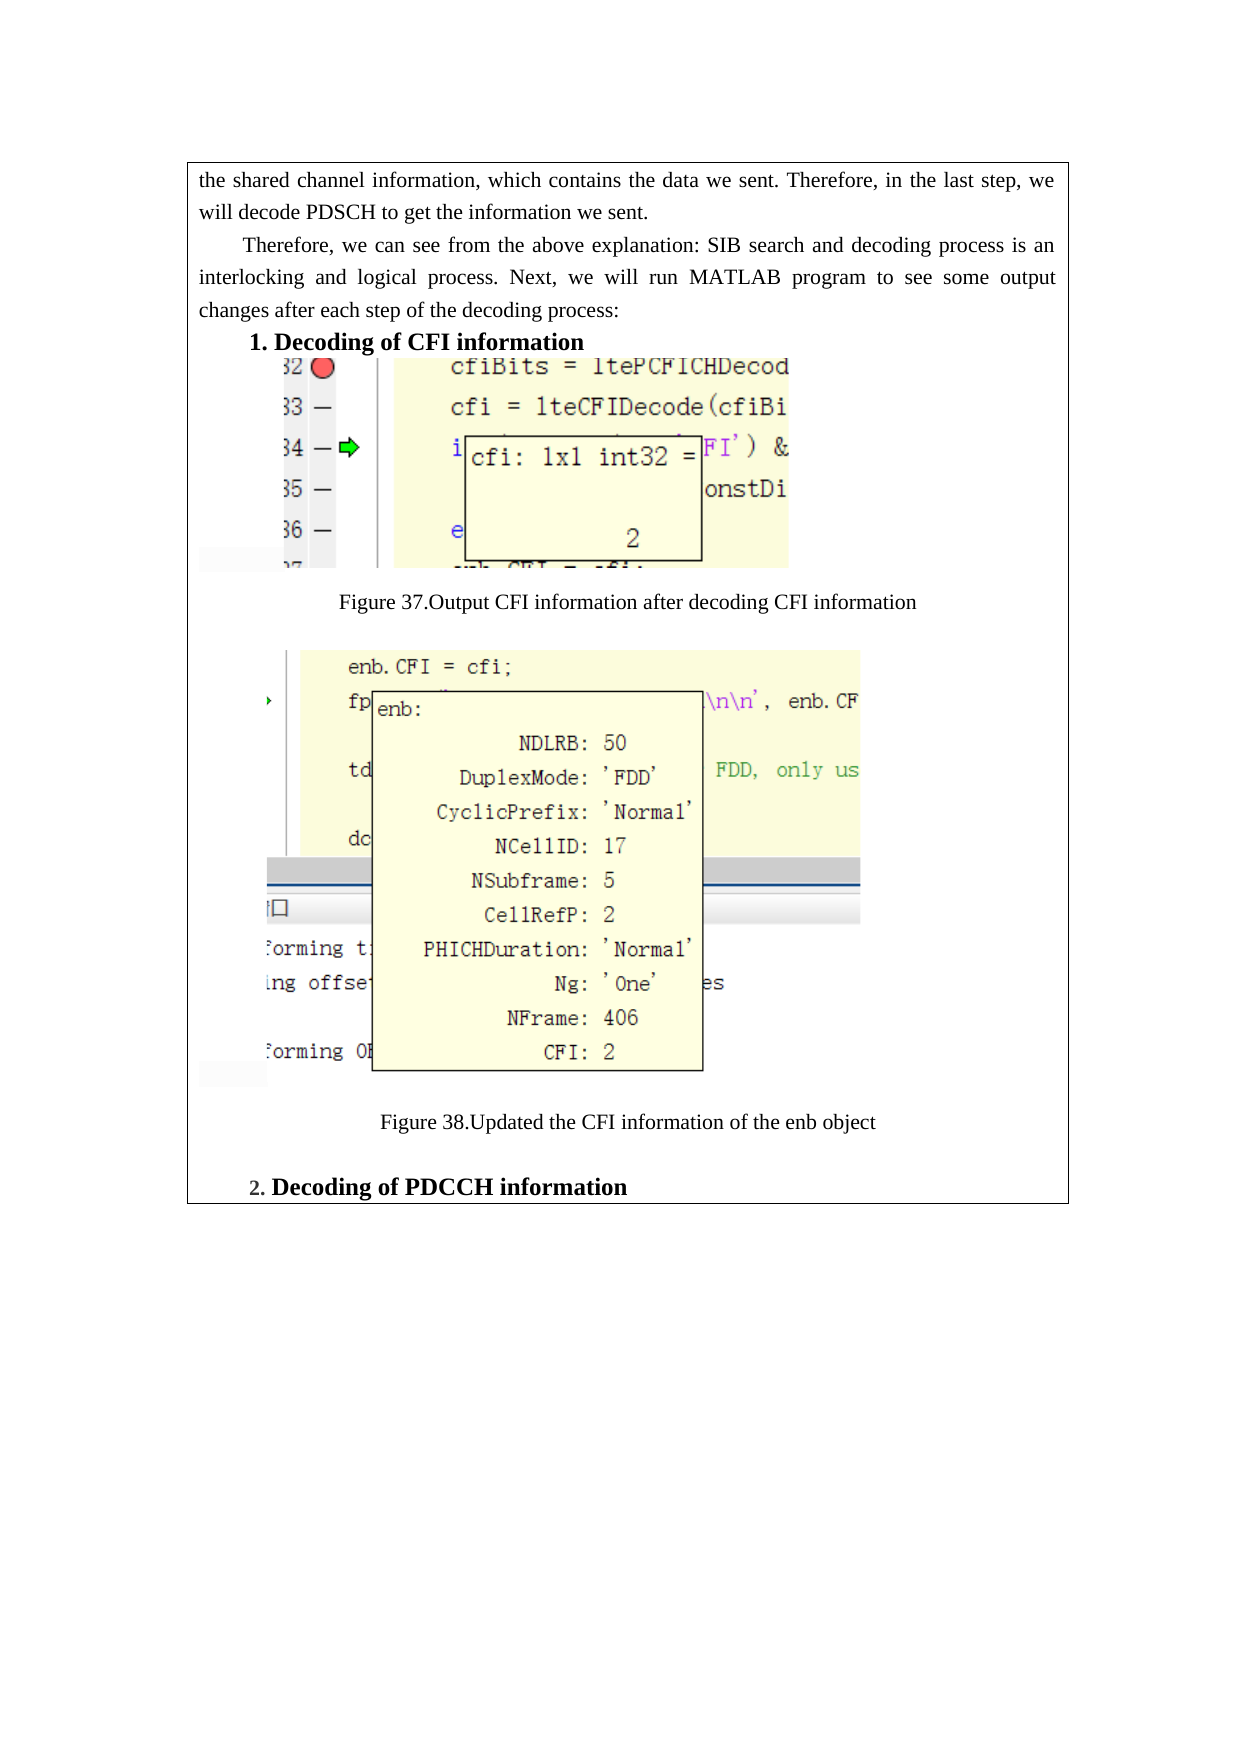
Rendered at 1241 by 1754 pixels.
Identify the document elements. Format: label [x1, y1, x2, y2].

picture [283, 358, 789, 568]
picture [266, 650, 861, 1082]
table_cell [188, 163, 1068, 1203]
